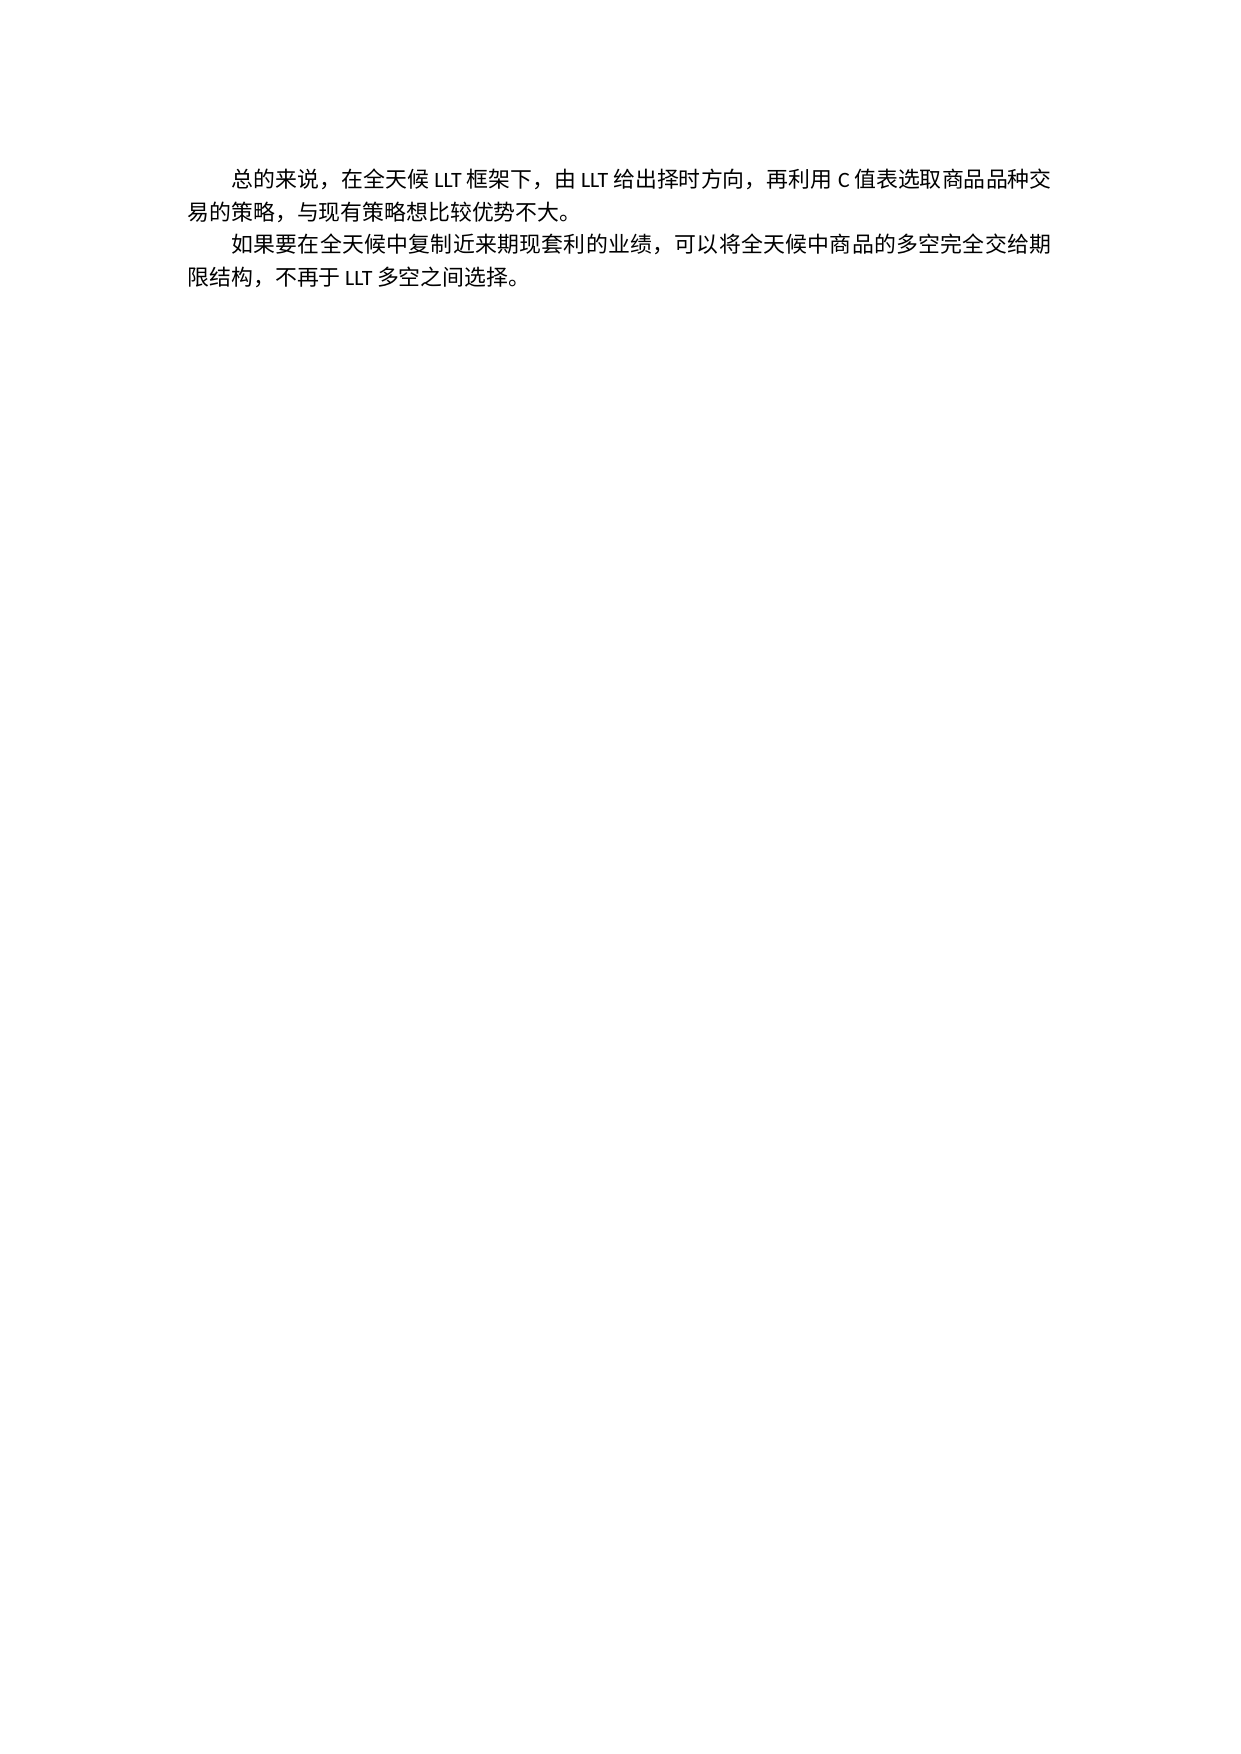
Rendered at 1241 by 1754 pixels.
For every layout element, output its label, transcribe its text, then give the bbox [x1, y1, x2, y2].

text 总的来说，在全天候LLT框架下，由LLT给出择时方向，再利用C值表选取商品品种交易的策略，与现有策略想比较优势不大。 [187, 162, 1053, 227]
text 如果要在全天候中复制近来期现套利的业绩，可以将全天候中商品的多空完全交给期限结构，不再于LLT多空之间选择。 [187, 227, 1053, 292]
